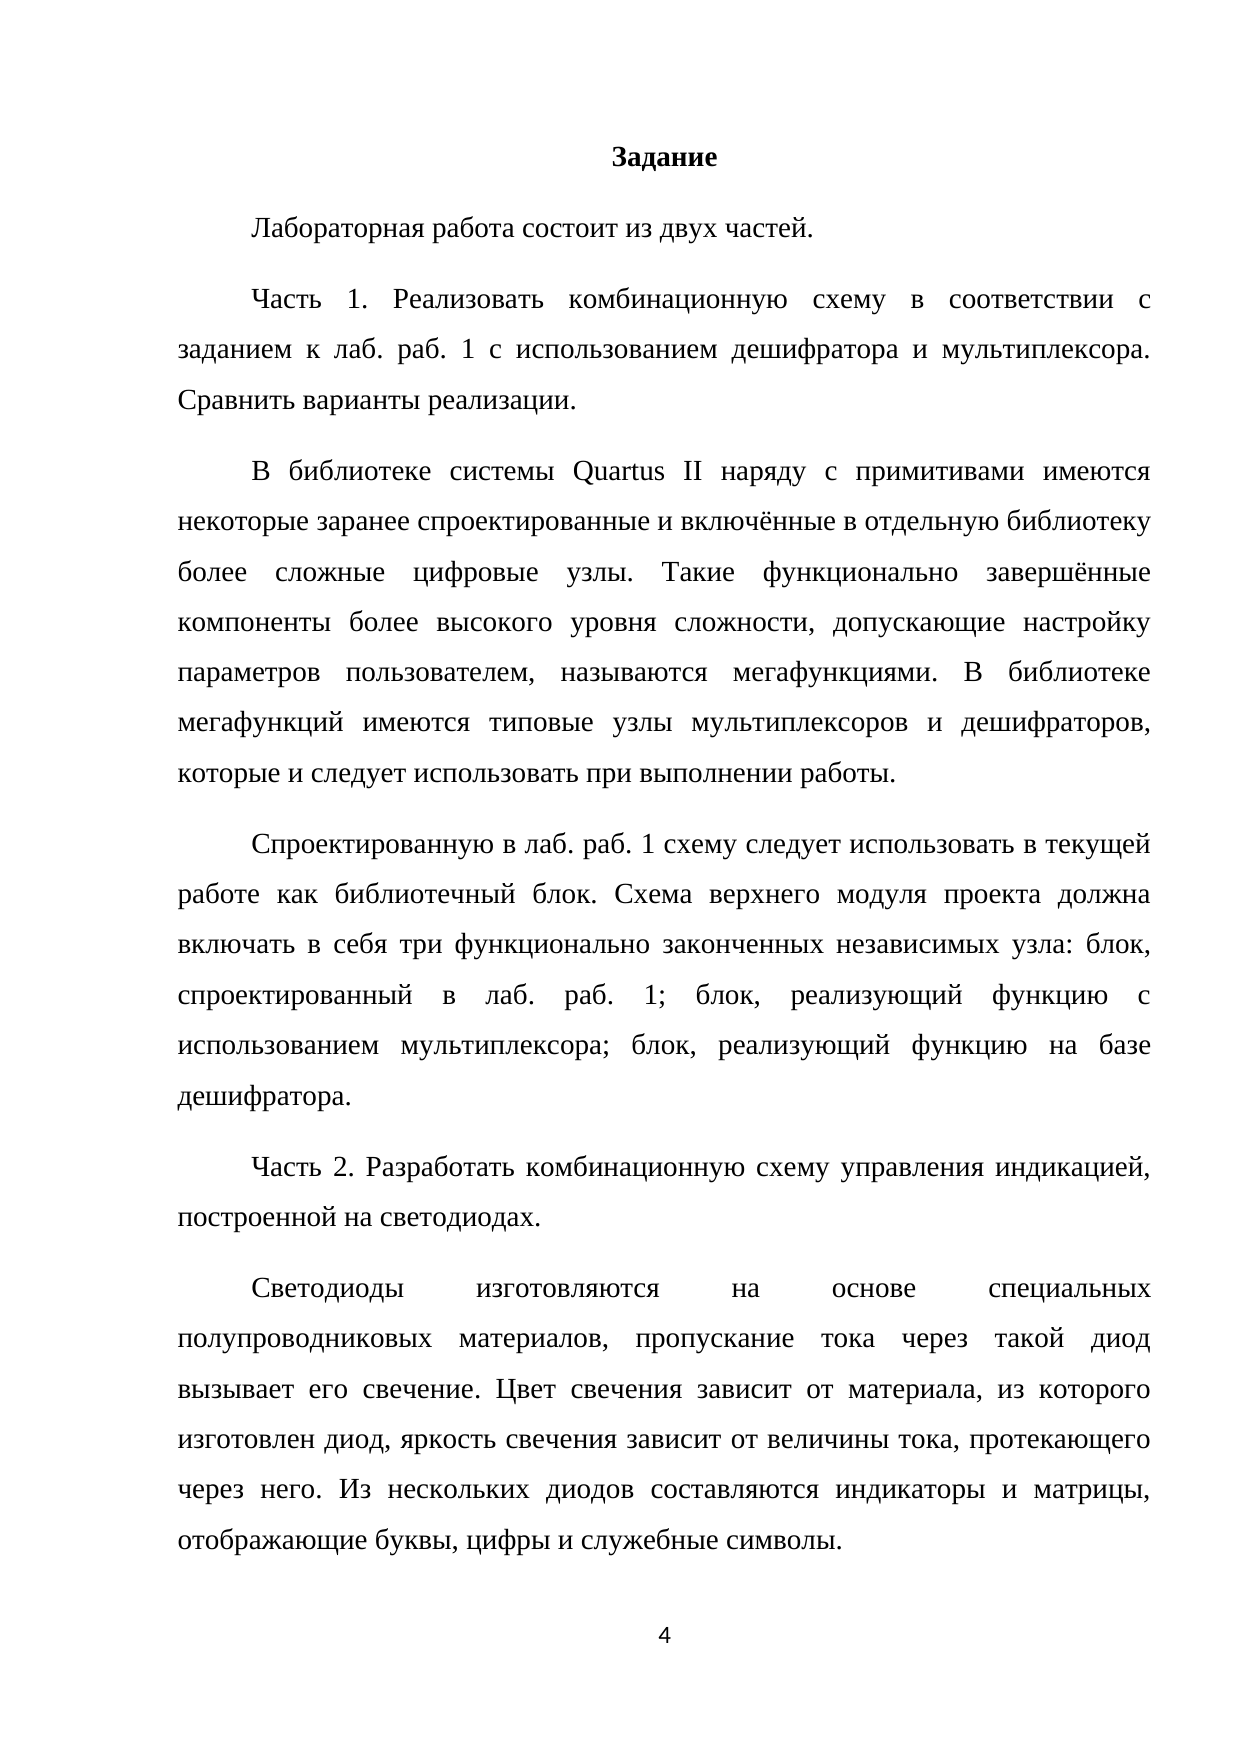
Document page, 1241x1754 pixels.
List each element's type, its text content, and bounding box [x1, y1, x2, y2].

text Спроектированную в лаб. раб. 1 схему следует использовать в текущей работе как библиотечный блок. Схема верхнего модуля проекта должна включать в себя три функционально законченных независимых узла: блок, спроектированный в лаб. раб. 1; блок, реализующий функцию с использованием мультиплексора; блок, реализующий функцию на базе дешифратора. [177, 826, 1152, 1111]
text В библиотеке системы Quartus II наряду с примитивами имеются некоторые заранее спроектированные и включённые в отдельную библиотеку более сложные цифровые узлы. Такие функционально завершённые компоненты более высокого уровня сложности, допускающие настройку параметров пользователем, называются мегафункциями. В библиотеке мегафункций имеются типовые узлы мультиплексоров и дешифраторов, которые и следует использовать при выполнении работы. [177, 453, 1152, 788]
text Часть 1. Реализовать комбинационную схему в соответствии с заданием к лаб. раб. 1 с использованием дешифратора и мультиплексора. Сравнить варианты реализации. [177, 281, 1152, 415]
text Задание [177, 139, 1152, 172]
text Лабораторная работа состоит из двух частей. [177, 210, 1152, 244]
text Часть 2. Разработать комбинационную схему управления индикацией, построенной на светодиодах. [177, 1149, 1152, 1233]
text Светодиоды изготовляются на основе специальных полупроводниковых материалов, пропускание тока через такой диод вызывает его свечение. Цвет свечения зависит от материала, из которого изготовлен диод, яркость свечения зависит от величины тока, протекающего через него. Из нескольких диодов составляются индикаторы и матрицы, отображающие буквы, цифры и служебные символы. [177, 1270, 1152, 1555]
